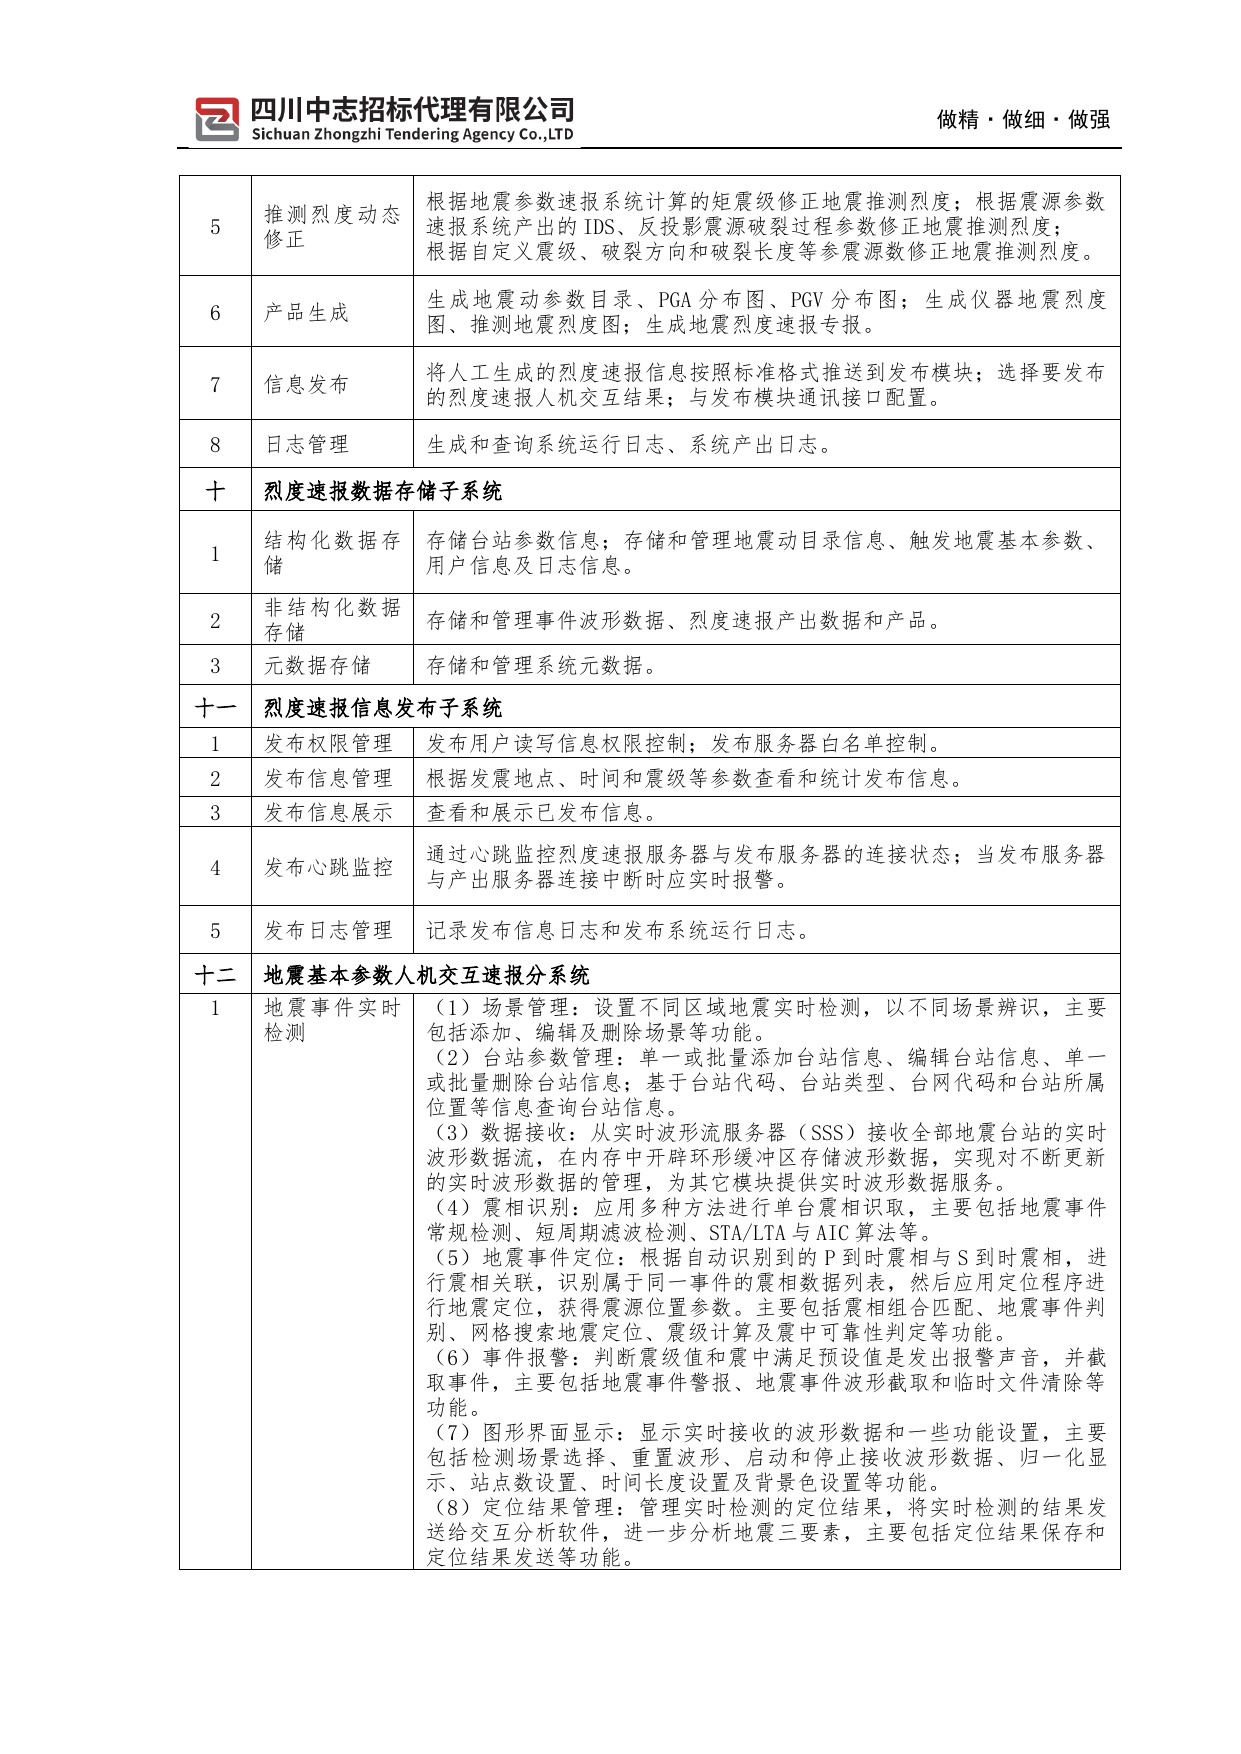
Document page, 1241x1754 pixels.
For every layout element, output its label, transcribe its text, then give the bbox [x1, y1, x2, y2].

table_cell 地震事件实时检测 [252, 994, 413, 1569]
table_cell 日志管理 [252, 420, 413, 467]
table_cell 生成地震动参数目录、PGA分布图、PGV分布图；生成仪器地震烈度图、推测地震烈度图；生成地震烈度速报专报。 [414, 276, 1120, 346]
table_cell 7 [180, 347, 251, 419]
table_cell 2 [180, 758, 251, 796]
table_cell 推测烈度动态修正 [252, 176, 413, 274]
table_cell 1 [180, 728, 251, 757]
table_cell 产品生成 [252, 276, 413, 346]
table_cell 6 [180, 276, 251, 346]
table_cell 2 [180, 594, 251, 643]
table_cell 5 [180, 176, 251, 274]
table_cell 5 [180, 906, 251, 953]
table_cell 4 [180, 827, 251, 905]
table_cell 存储台站参数信息；存储和管理地震动目录信息、触发地震基本参数、用户信息及日志信息。 [414, 511, 1120, 592]
table_cell 发布用户读写信息权限控制；发布服务器白名单控制。 [414, 728, 1120, 757]
table_cell 烈度速报信息发布子系统 [252, 685, 1120, 727]
table_cell 将人工生成的烈度速报信息按照标准格式推送到发布模块；选择要发布的烈度速报人机交互结果；与发布模块通讯接口配置。 [414, 347, 1120, 419]
table_cell 元数据存储 [252, 645, 413, 684]
table_cell 十一 [180, 685, 251, 727]
table_cell 通过心跳监控烈度速报服务器与发布服务器的连接状态；当发布服务器与产出服务器连接中断时应实时报警。 [414, 827, 1120, 905]
table_cell 根据地震参数速报系统计算的矩震级修正地震推测烈度；根据震源参数速报系统产出的IDS、反投影震源破裂过程参数修正地震推测烈度； 根据自定义震级、破裂方向和破裂长度等参震源数修正地震推测烈度。 [414, 176, 1120, 274]
table_cell 烈度速报数据存储子系统 [252, 468, 1120, 510]
table_cell 1 [180, 994, 251, 1569]
table_cell 十二 [180, 954, 251, 993]
table_cell 十 [180, 468, 251, 510]
table_cell 发布心跳监控 [252, 827, 413, 905]
table_cell 查看和展示已发布信息。 [414, 797, 1120, 826]
table_cell 结构化数据存储 [252, 511, 413, 592]
table_cell 1 [180, 511, 251, 592]
table_cell 存储和管理事件波形数据、烈度速报产出数据和产品。 [414, 594, 1120, 643]
table_cell 发布信息展示 [252, 797, 413, 826]
table_cell 存储和管理系统元数据。 [414, 645, 1120, 684]
table_cell 地震基本参数人机交互速报分系统 [252, 954, 1120, 993]
table_cell 生成和查询系统运行日志、系统产出日志。 [414, 420, 1120, 467]
picture [188, 88, 581, 148]
table_cell 根据发震地点、时间和震级等参数查看和统计发布信息。 [414, 758, 1120, 796]
table_cell 3 [180, 797, 251, 826]
table_cell 信息发布 [252, 347, 413, 419]
table_cell 发布权限管理 [252, 728, 413, 757]
table_cell 发布信息管理 [252, 758, 413, 796]
table_cell 8 [180, 420, 251, 467]
table_cell 3 [180, 645, 251, 684]
table_cell 发布日志管理 [252, 906, 413, 953]
table_cell 非结构化数据存储 [252, 594, 413, 643]
table_cell 记录发布信息日志和发布系统运行日志。 [414, 906, 1120, 953]
